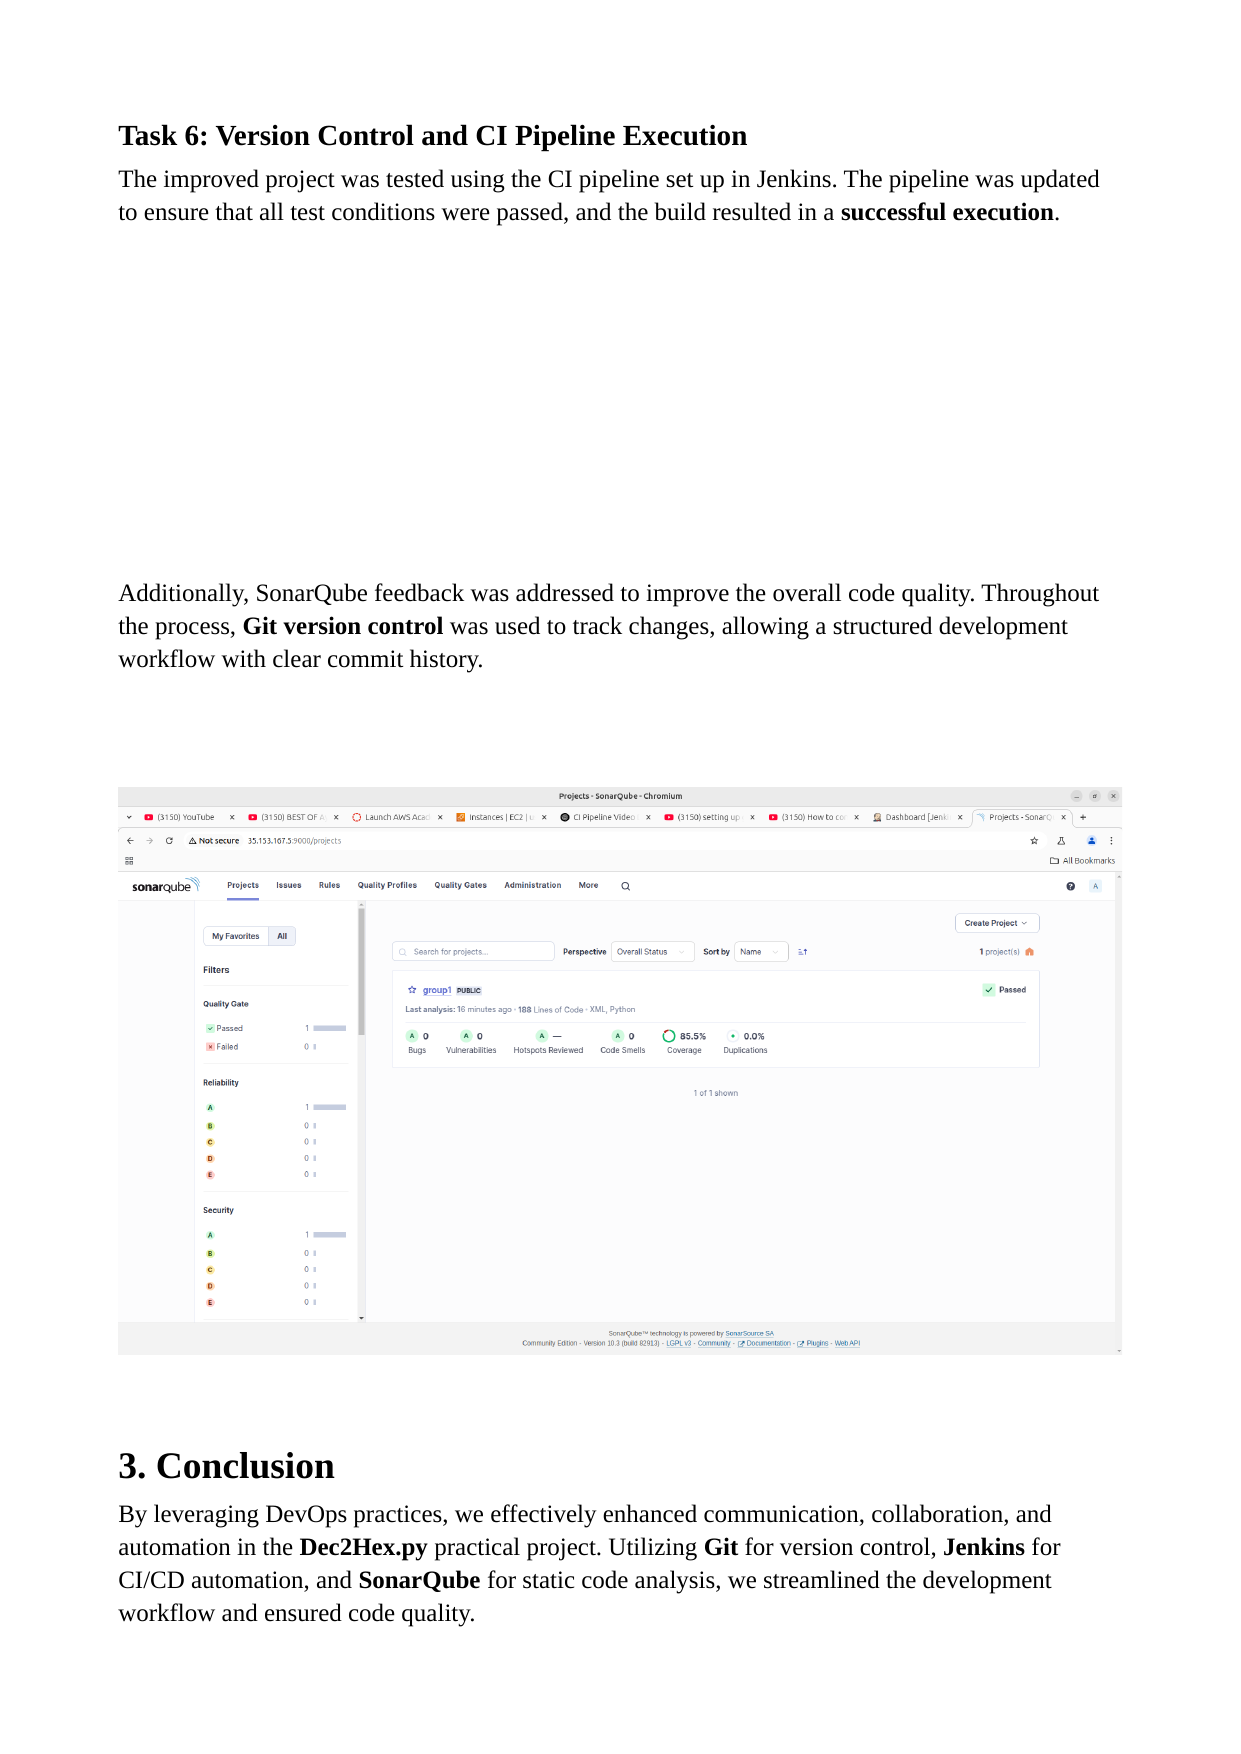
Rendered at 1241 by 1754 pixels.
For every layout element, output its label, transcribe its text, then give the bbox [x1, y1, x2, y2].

subtitle 3. Conclusion [118, 1443, 1122, 1487]
text Additionally, SonarQube feedback was addressed to improve the overall code quality. Throughout the process, Git version control was used to track changes, allowing a structured development workflow with clear commit history. [118, 578, 1122, 673]
text By leveraging DevOps practices, we effectively enhanced communication, collaboration, and automation in the Dec2Hex.py practical project. Utilizing Git for version control, Jenkins for CI/CD automation, and SonarQube for static code analysis, we streamlined the development workflow and ensured code quality. [118, 1499, 1122, 1627]
picture [118, 787, 1123, 1355]
text The improved project was tested using the CI pipeline set up in Jenkins. The pipeline was updated to ensure that all test conditions were passed, and the build resulted in a successful execution. [118, 164, 1122, 226]
subtitle Task 6: Version Control and CI Pipeline Execution [118, 118, 1122, 152]
